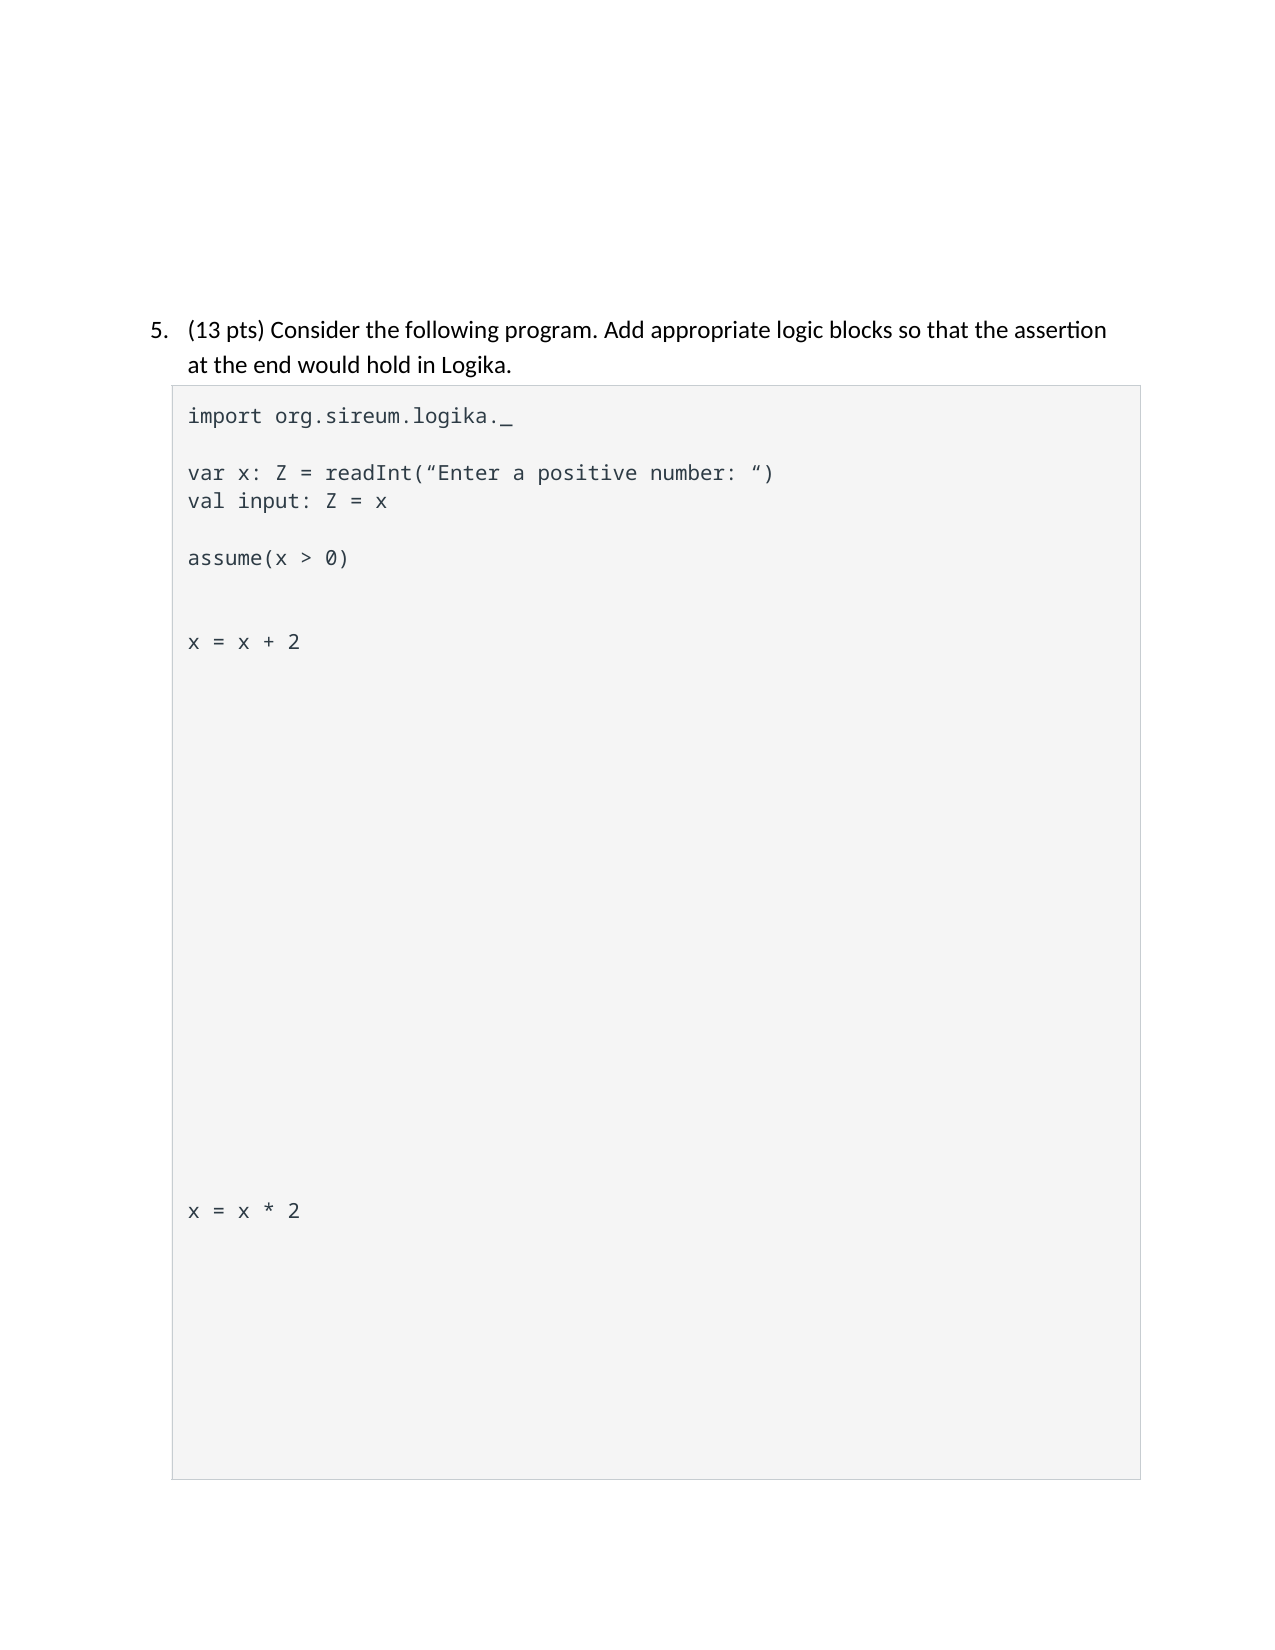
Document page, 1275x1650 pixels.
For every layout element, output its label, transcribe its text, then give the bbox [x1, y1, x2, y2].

list assume(x > 0) [173, 526, 1140, 583]
list x = x + 2 [173, 611, 1140, 668]
list x = x * 2 [173, 1151, 1140, 1208]
list import org.sireum.logika._ var x: Z = readInt(“Enter a positive number: “) val input: Z = x [173, 386, 1140, 526]
list (13 pts) Consider the following program. Add appropriate logic blocks so that the assertion at the end would hold in Logika. [150, 315, 1125, 380]
